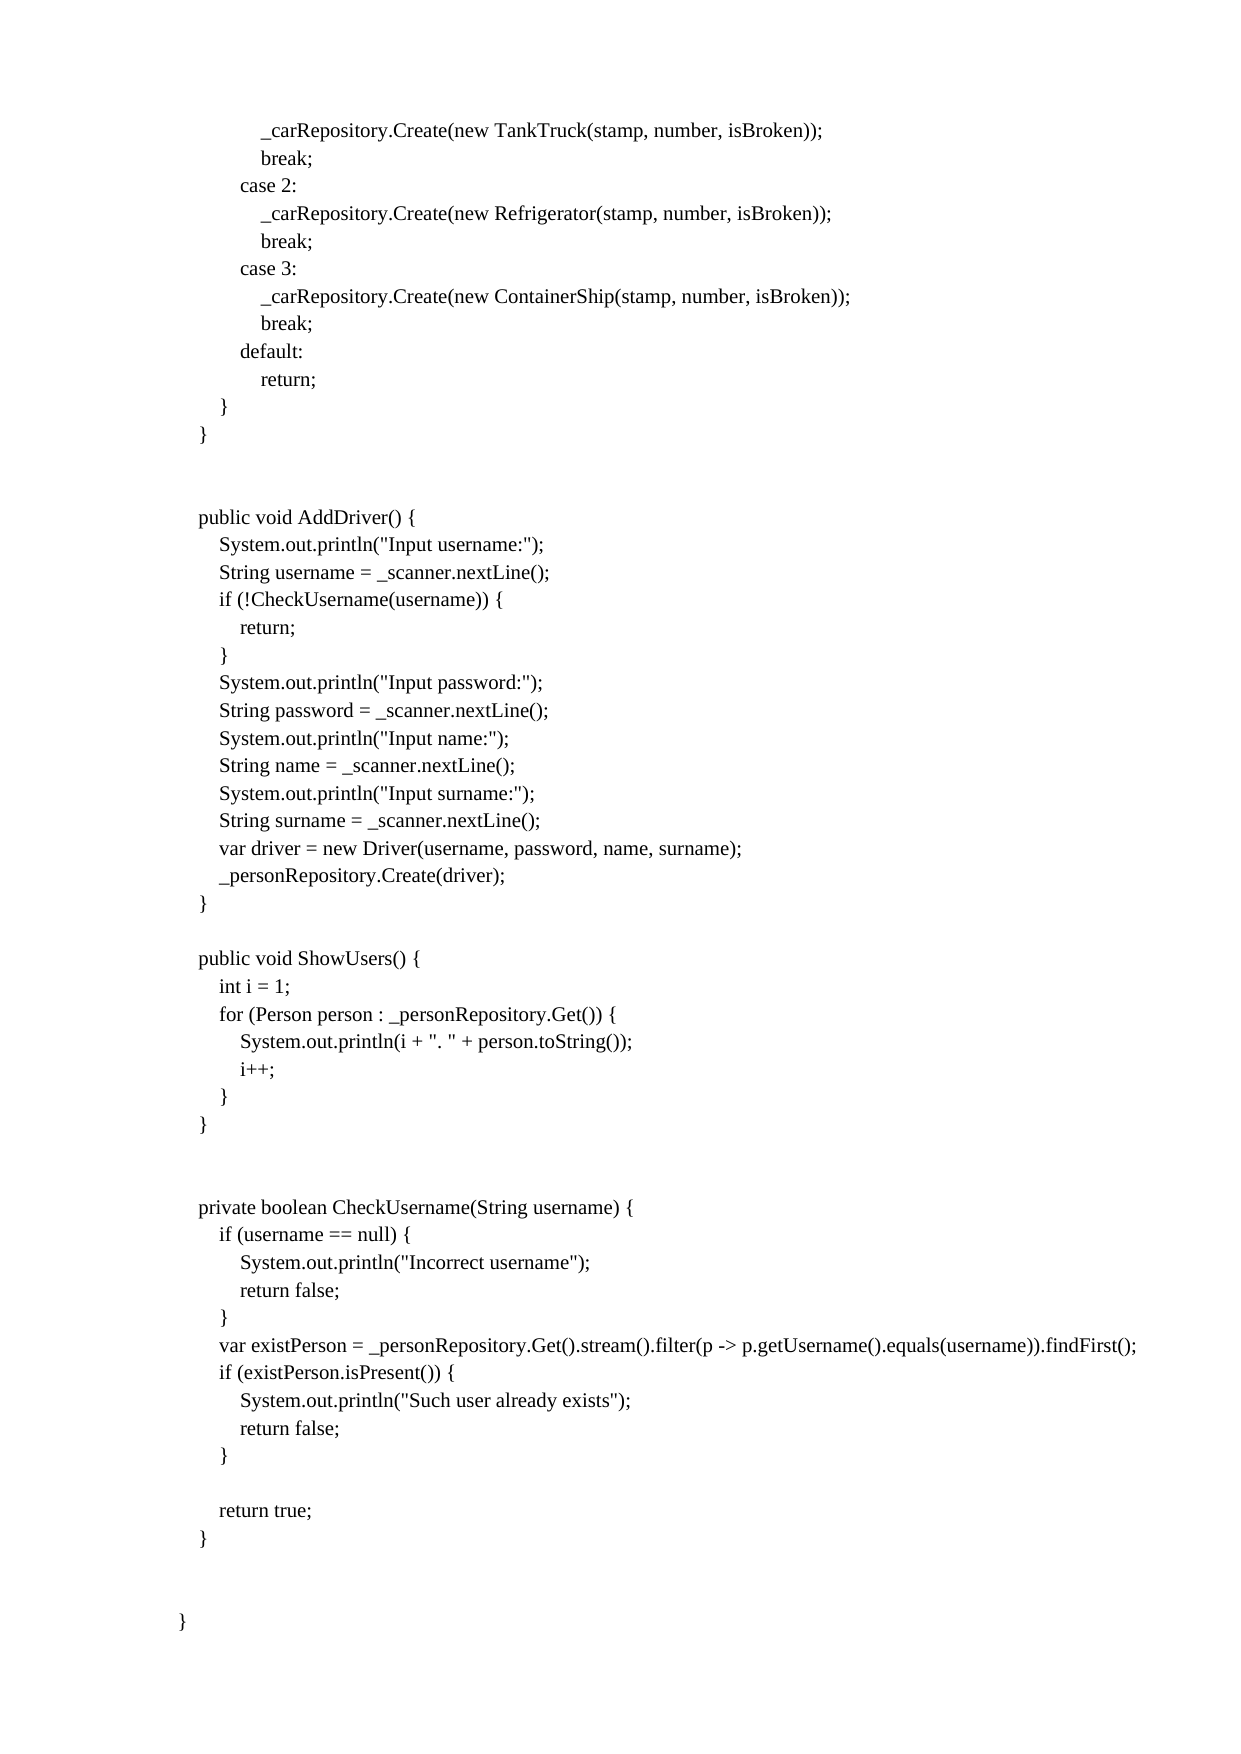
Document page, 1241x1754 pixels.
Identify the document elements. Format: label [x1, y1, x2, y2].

text [177, 118, 1181, 1633]
